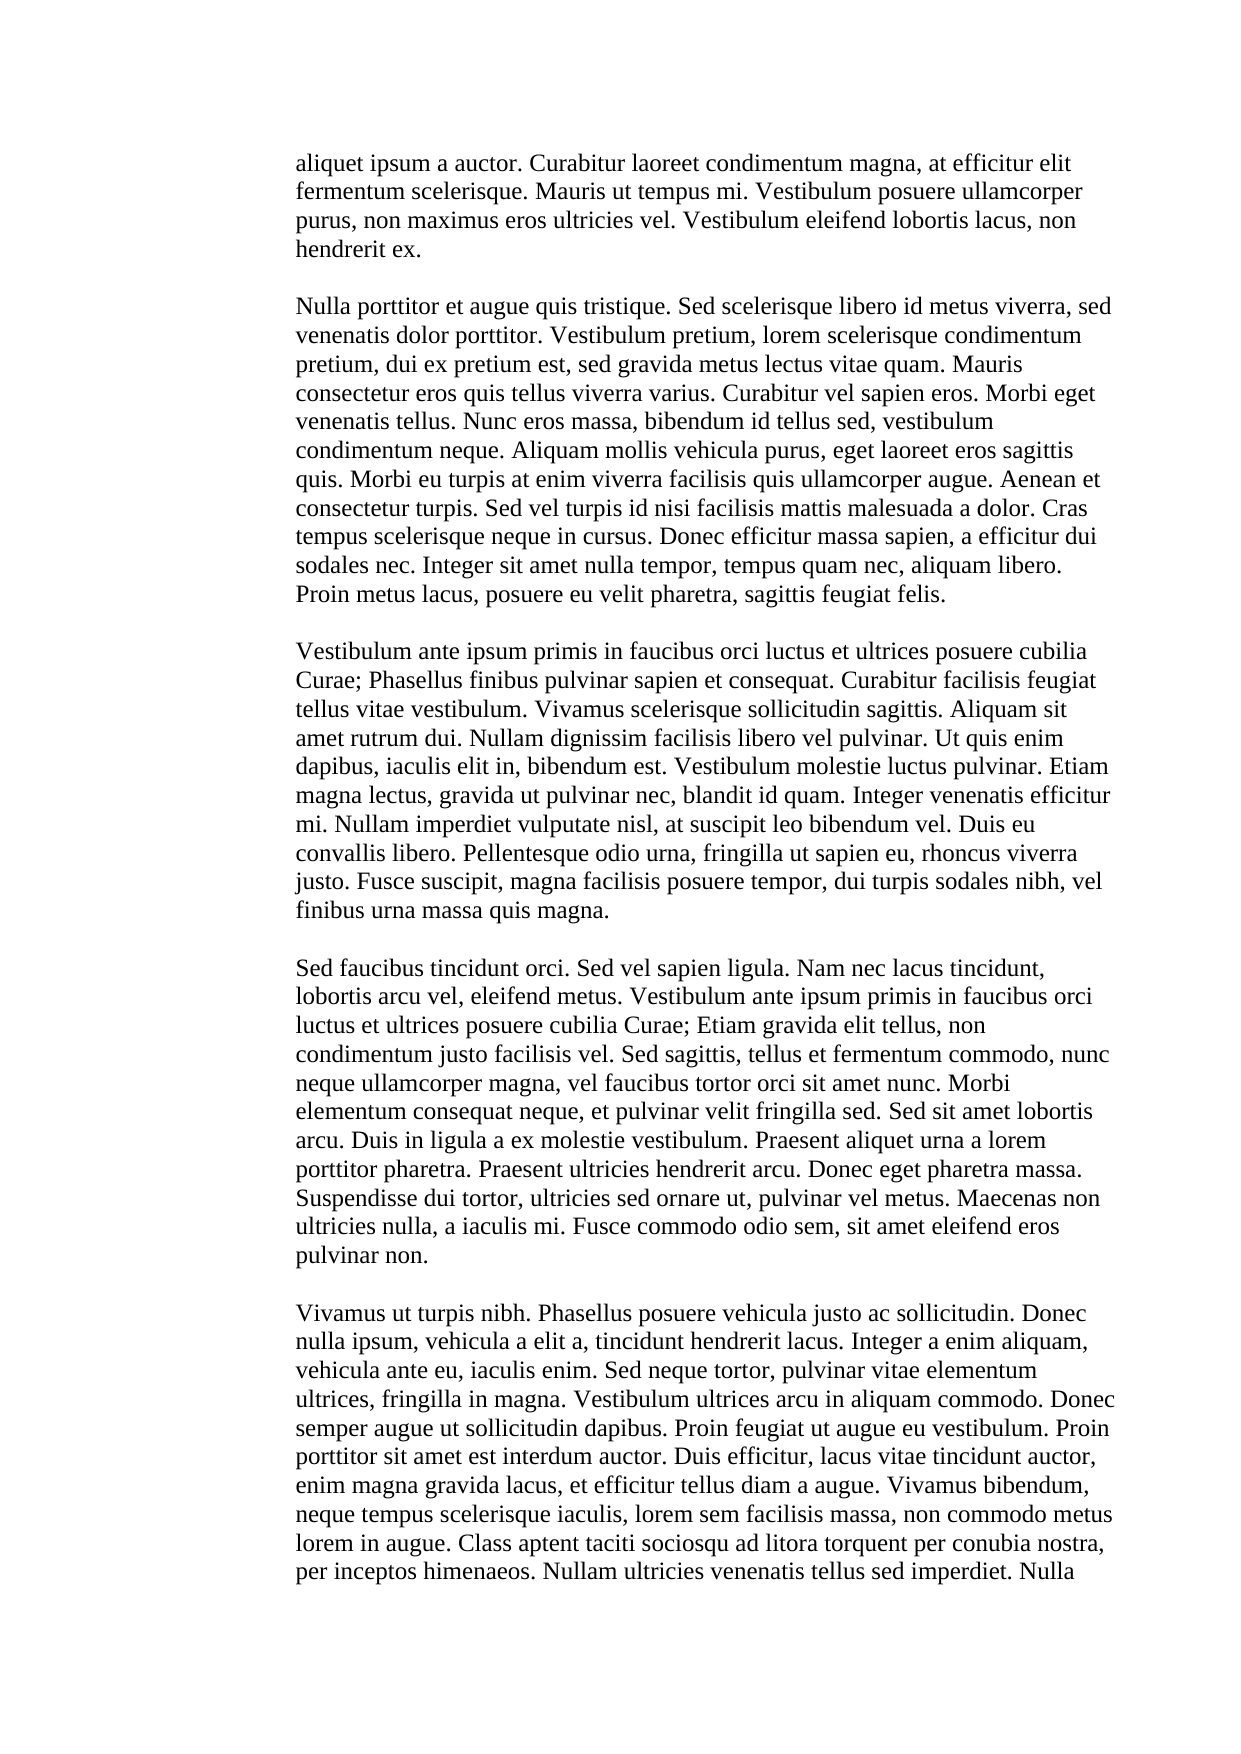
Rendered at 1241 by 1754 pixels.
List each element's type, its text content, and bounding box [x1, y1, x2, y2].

text Vestibulum ante ipsum primis in faucibus orci luctus et ultrices posuere cubilia Curae; Phasellus finibus pulvinar sapien et consequat. Curabitur facilisis feugiat tellus vitae vestibulum. Vivamus scelerisque sollicitudin sagittis. Aliquam sit amet rutrum dui. Nullam dignissim facilisis libero vel pulvinar. Ut quis enim dapibus, iaculis elit in, bibendum est. Vestibulum molestie luctus pulvinar. Etiam magna lectus, gravida ut pulvinar nec, blandit id quam. Integer venenatis efficitur mi. Nullam imperdiet vulputate nisl, at suscipit leo bibendum vel. Duis eu convallis libero. Pellentesque odio urna, fringilla ut sapien eu, rhoncus viverra justo. Fusce suscipit, magna facilisis posuere tempor, dui turpis sodales nibh, vel finibus urna massa quis magna. [295, 636, 1122, 924]
text Sed faucibus tincidunt orci. Sed vel sapien ligula. Nam nec lacus tincidunt, lobortis arcu vel, eleifend metus. Vestibulum ante ipsum primis in faucibus orci luctus et ultrices posuere cubilia Curae; Etiam gravida elit tellus, non condimentum justo facilisis vel. Sed sagittis, tellus et fermentum commodo, nunc neque ullamcorper magna, vel faucibus tortor orci sit amet nunc. Morbi elementum consequat neque, et pulvinar velit fringilla sed. Sed sit amet lobortis arcu. Duis in ligula a ex molestie vestibulum. Praesent aliquet urna a lorem porttitor pharetra. Praesent ultricies hendrerit arcu. Donec eget pharetra massa. Suspendisse dui tortor, ultricies sed ornare ut, pulvinar vel metus. Maecenas non ultricies nulla, a iaculis mi. Fusce commodo odio sem, sit amet eleifend eros pulvinar non. [295, 953, 1122, 1269]
text Nulla porttitor et augue quis tristique. Sed scelerisque libero id metus viverra, sed venenatis dolor porttitor. Vestibulum pretium, lorem scelerisque condimentum pretium, dui ex pretium est, sed gravida metus lectus vitae quam. Mauris consectetur eros quis tellus viverra varius. Curabitur vel sapien eros. Morbi eget venenatis tellus. Nunc eros massa, bibendum id tellus sed, vestibulum condimentum neque. Aliquam mollis vehicula purus, eget laoreet eros sagittis quis. Morbi eu turpis at enim viverra facilisis quis ullamcorper augue. Aenean et consectetur turpis. Sed vel turpis id nisi facilisis mattis malesuada a dolor. Cras tempus scelerisque neque in cursus. Donec efficitur massa sapien, a efficitur dui sodales nec. Integer sit amet nulla tempor, tempus quam nec, aliquam libero. Proin metus lacus, posuere eu velit pharetra, sagittis feugiat felis. [295, 291, 1122, 608]
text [295, 148, 1122, 263]
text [295, 1298, 1122, 1585]
